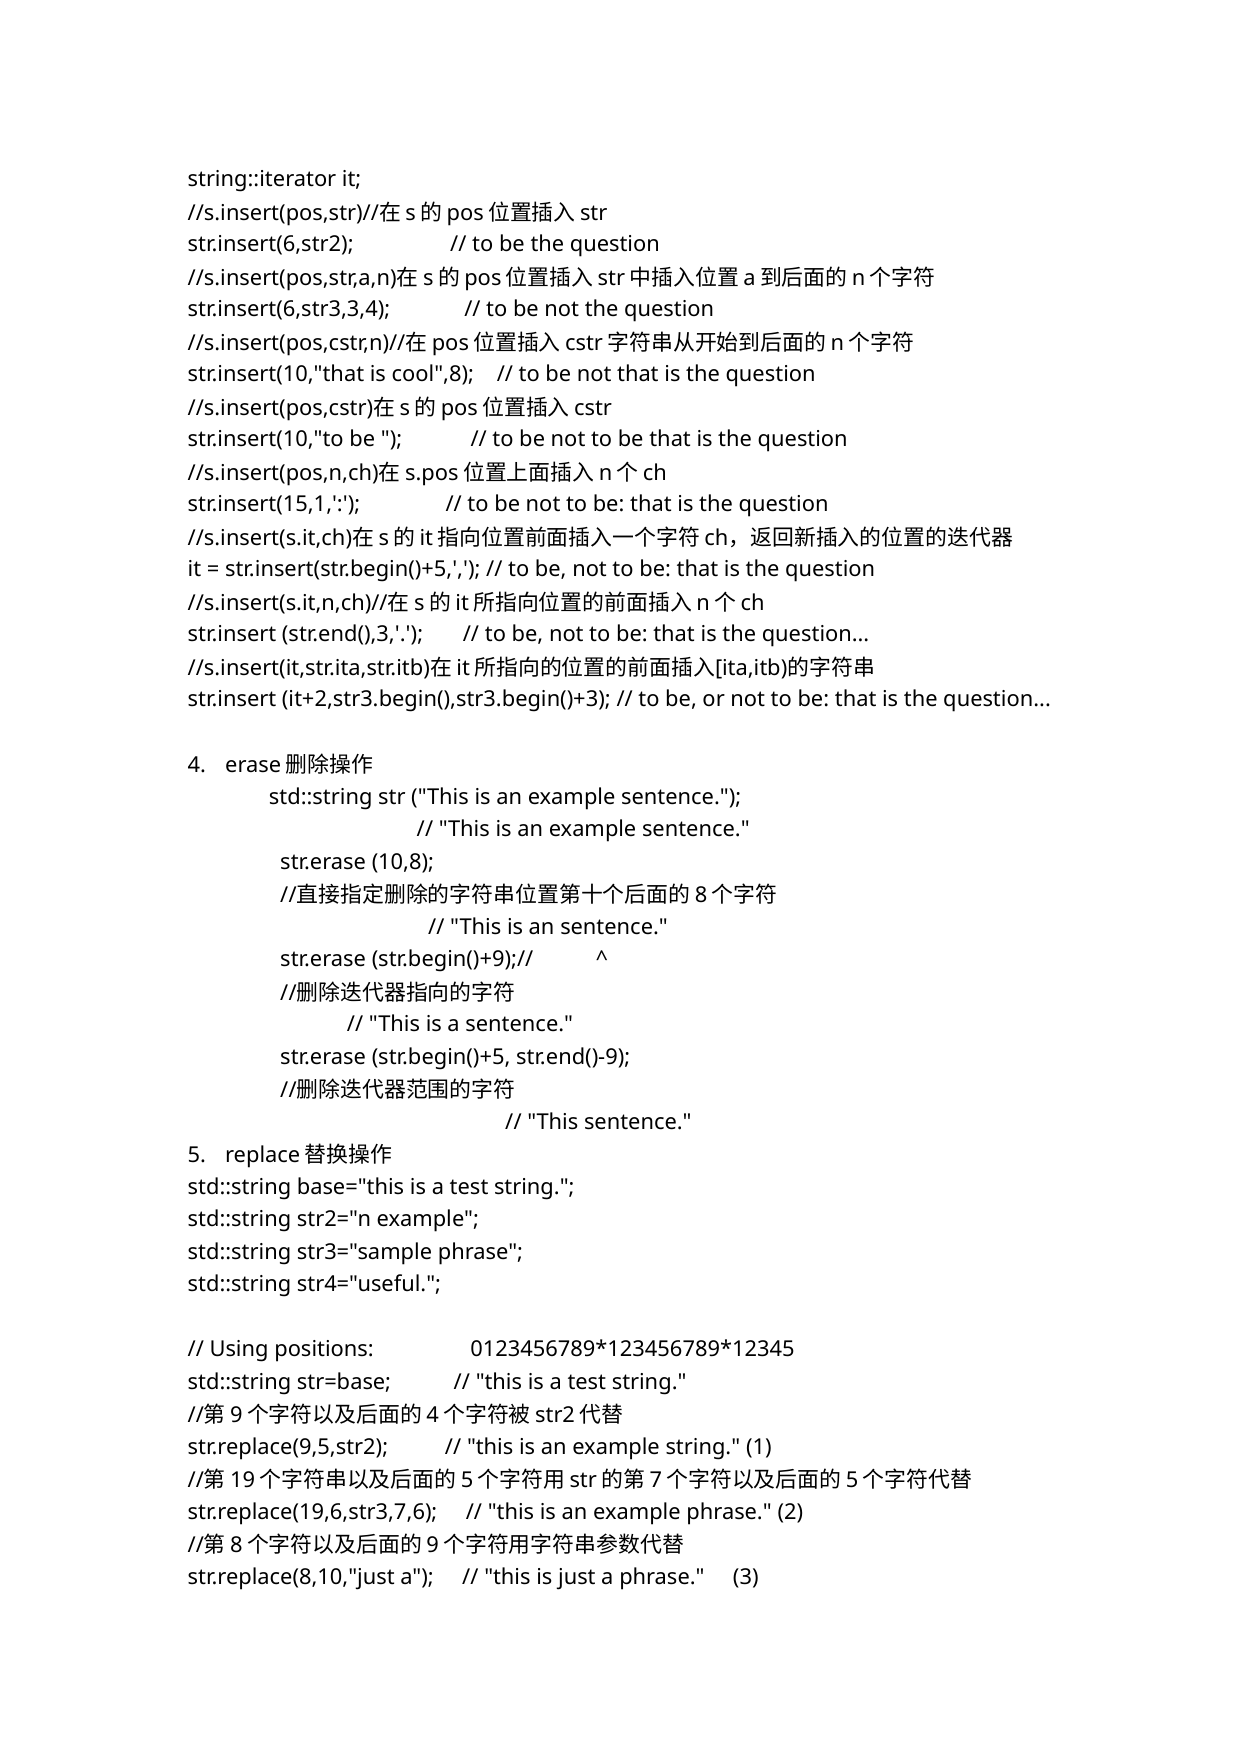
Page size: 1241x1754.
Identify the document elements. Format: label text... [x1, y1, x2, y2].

text std::string str=base; // "this is a test string." [187, 1364, 1053, 1397]
text //s.insert(pos,n,ch)在s.pos位置上面插入n个ch [187, 454, 1053, 487]
text //s.insert(pos,cstr,n)//在pos位置插入cstr字符串从开始到后面的n个字符str.insert(10,"that is cool",8); // to be not that is the question [187, 324, 1053, 389]
text // Using positions: 0123456789*123456789*12345 [187, 1332, 1053, 1364]
list replace替换操作 [187, 1137, 1053, 1169]
text //s.insert(s.it,n,ch)//在s的it所指向位置的前面插入n个ch [187, 584, 1053, 617]
text str.insert(6,str2); // to be the question [187, 227, 1053, 259]
text str.insert (str.end(),3,'.'); // to be, not to be: that is the question... [187, 617, 1053, 649]
text //第8个字符以及后面的9个字符用字符串参数代替 [187, 1527, 1053, 1559]
text // "This is a sentence." [187, 1007, 1053, 1039]
text std::string str2="n example"; [187, 1202, 1053, 1234]
text str.insert(15,1,':'); // to be not to be: that is the question [187, 487, 1053, 519]
text //s.insert(pos,str,a,n)在s的pos位置插入str中插入位置a到后面的n个字符 [187, 259, 1053, 292]
list std::string str ("This is an example sentence."); [225, 779, 1053, 812]
list str.erase (str.begin()+5, str.end()-9); [225, 1039, 1053, 1072]
list // "This is an sentence." [225, 909, 1053, 942]
text //s.insert(pos,str)//在s的pos位置插入str [187, 194, 1053, 227]
list //删除迭代器指向的字符 [225, 974, 1053, 1007]
list erase删除操作 [187, 747, 1053, 779]
text str.replace(19,6,str3,7,6); // "this is an example phrase." (2) [187, 1494, 1053, 1527]
list // "This is an example sentence." [225, 812, 1053, 844]
text //s.insert(s.it,ch)在s的it指向位置前面插入一个字符ch，返回新插入的位置的迭代器 [187, 519, 1053, 552]
list str.erase (str.begin()+9);// ^ [225, 942, 1053, 974]
list //直接指定删除的字符串位置第十个后面的8个字符 [225, 877, 1053, 909]
text //s.insert(it,str.ita,str.itb)在it所指向的位置的前面插入[ita,itb)的字符串 [187, 649, 1053, 682]
text it = str.insert(str.begin()+5,','); // to be, not to be: that is the question [187, 552, 1053, 584]
text //s.insert(pos,cstr)在s的pos位置插入cstr [187, 389, 1053, 422]
text //第19个字符串以及后面的5个字符用str的第7个字符以及后面的5个字符代替 [187, 1462, 1053, 1494]
text string::iterator it; [187, 162, 1053, 194]
list str.erase (10,8); [225, 844, 1053, 877]
text str.insert(6,str3,3,4); // to be not the question [187, 292, 1053, 324]
text str.replace(8,10,"just a"); // "this is just a phrase." (3) [187, 1559, 1053, 1592]
text str.insert(10,"to be "); // to be not to be that is the question [187, 422, 1053, 454]
list //删除迭代器范围的字符 [225, 1072, 1053, 1104]
text str.replace(9,5,str2); // "this is an example string." (1) [187, 1429, 1053, 1462]
text std::string str4="useful."; [187, 1267, 1053, 1299]
text std::string base="this is a test string."; [187, 1169, 1053, 1202]
text std::string str3="sample phrase"; [187, 1234, 1053, 1267]
text //第9个字符以及后面的4个字符被str2代替 [187, 1397, 1053, 1429]
text // "This sentence." [187, 1104, 1053, 1137]
text str.insert (it+2,str3.begin(),str3.begin()+3); // to be, or not to be: that is the question... [187, 682, 1053, 714]
